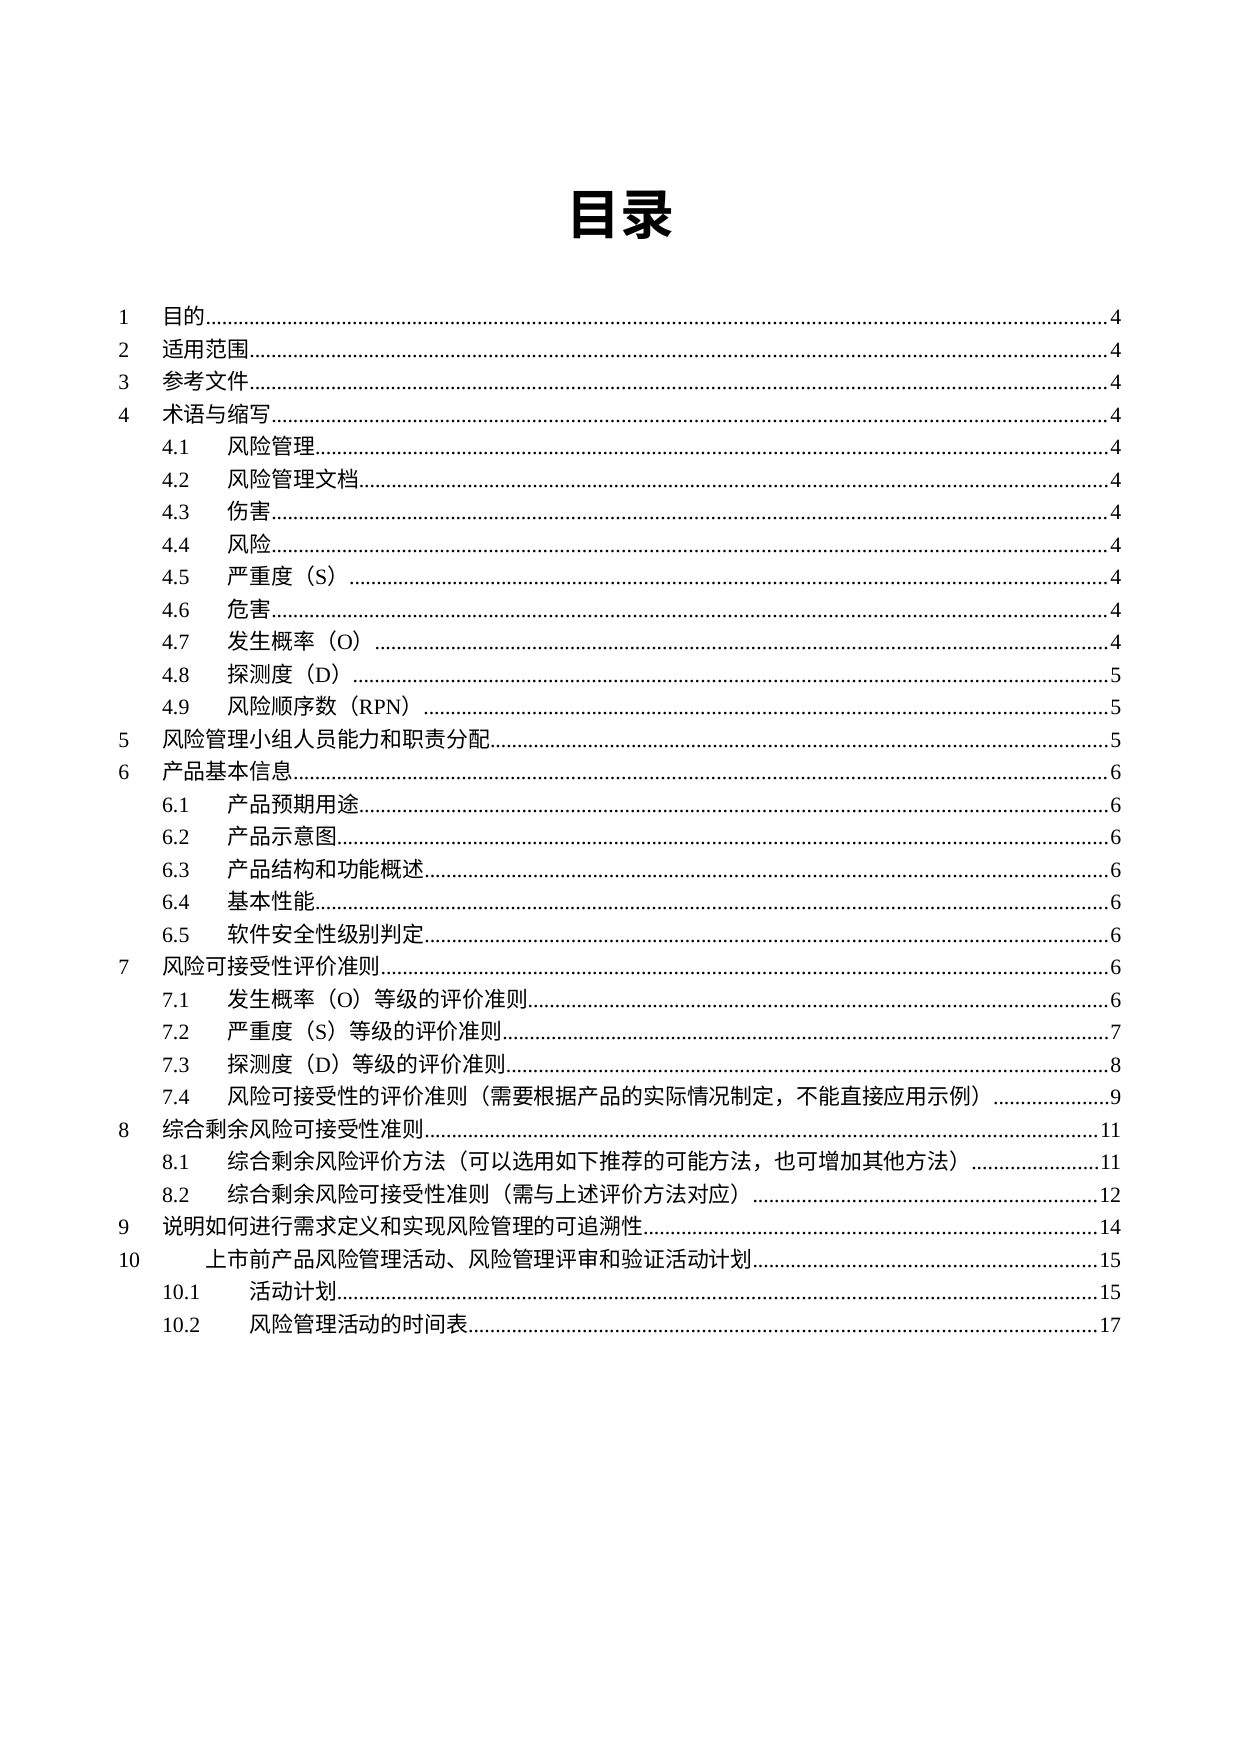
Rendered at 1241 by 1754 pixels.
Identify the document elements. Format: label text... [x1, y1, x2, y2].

text 4.4 风险 4 [162, 526, 1122, 559]
text 4.3 伤害 4 [162, 494, 1122, 526]
text 6 产品基本信息 6 [118, 754, 1122, 786]
text 4.6 危害 4 [162, 591, 1122, 624]
text 7.2 严重度（S）等级的评价准则 7 [162, 1014, 1122, 1046]
text 8.2 综合剩余风险可接受性准则（需与上述评价方法对应） 12 [162, 1176, 1122, 1209]
text 6.3 产品结构和功能概述 6 [162, 851, 1122, 884]
text 3 参考文件 4 [118, 364, 1122, 396]
text 7.3 探测度（D）等级的评价准则 8 [162, 1046, 1122, 1079]
text 8 综合剩余风险可接受性准则 11 [118, 1111, 1122, 1144]
text 4.5 严重度（S） 4 [162, 559, 1122, 591]
text 7 风险可接受性评价准则 6 [118, 949, 1122, 981]
text 1 目的 4 [118, 299, 1122, 331]
text 4.9 风险顺序数（RPN） 5 [162, 689, 1122, 721]
text 目录 [118, 162, 1122, 259]
text 5 风险管理小组人员能力和职责分配 5 [118, 721, 1122, 754]
text 7.4 风险可接受性的评价准则（需要根据产品的实际情况制定，不能直接应用示例） 9 [162, 1079, 1122, 1111]
text 6.4 基本性能 6 [162, 884, 1122, 916]
text 4 术语与缩写 4 [118, 396, 1122, 429]
text 8.1 综合剩余风险评价方法（可以选用如下推荐的可能方法，也可增加其他方法） 11 [162, 1144, 1122, 1176]
text 10.1 活动计划 15 [162, 1274, 1122, 1306]
text 10 上市前产品风险管理活动、风险管理评审和验证活动计划 15 [118, 1241, 1122, 1274]
text 6.2 产品示意图 6 [162, 819, 1122, 851]
text 7.1 发生概率（O）等级的评价准则 6 [162, 981, 1122, 1014]
text 9 说明如何进行需求定义和实现风险管理的可追溯性 14 [118, 1209, 1122, 1241]
text 4.2 风险管理文档 4 [162, 461, 1122, 494]
text 10.2 风险管理活动的时间表 17 [162, 1306, 1122, 1339]
text 4.1 风险管理 4 [162, 429, 1122, 461]
text 4.7 发生概率（O） 4 [162, 624, 1122, 656]
text 6.5 软件安全性级别判定 6 [162, 916, 1122, 949]
text 6.1 产品预期用途 6 [162, 786, 1122, 819]
text 2 适用范围 4 [118, 331, 1122, 364]
text 4.8 探测度（D） 5 [162, 656, 1122, 689]
